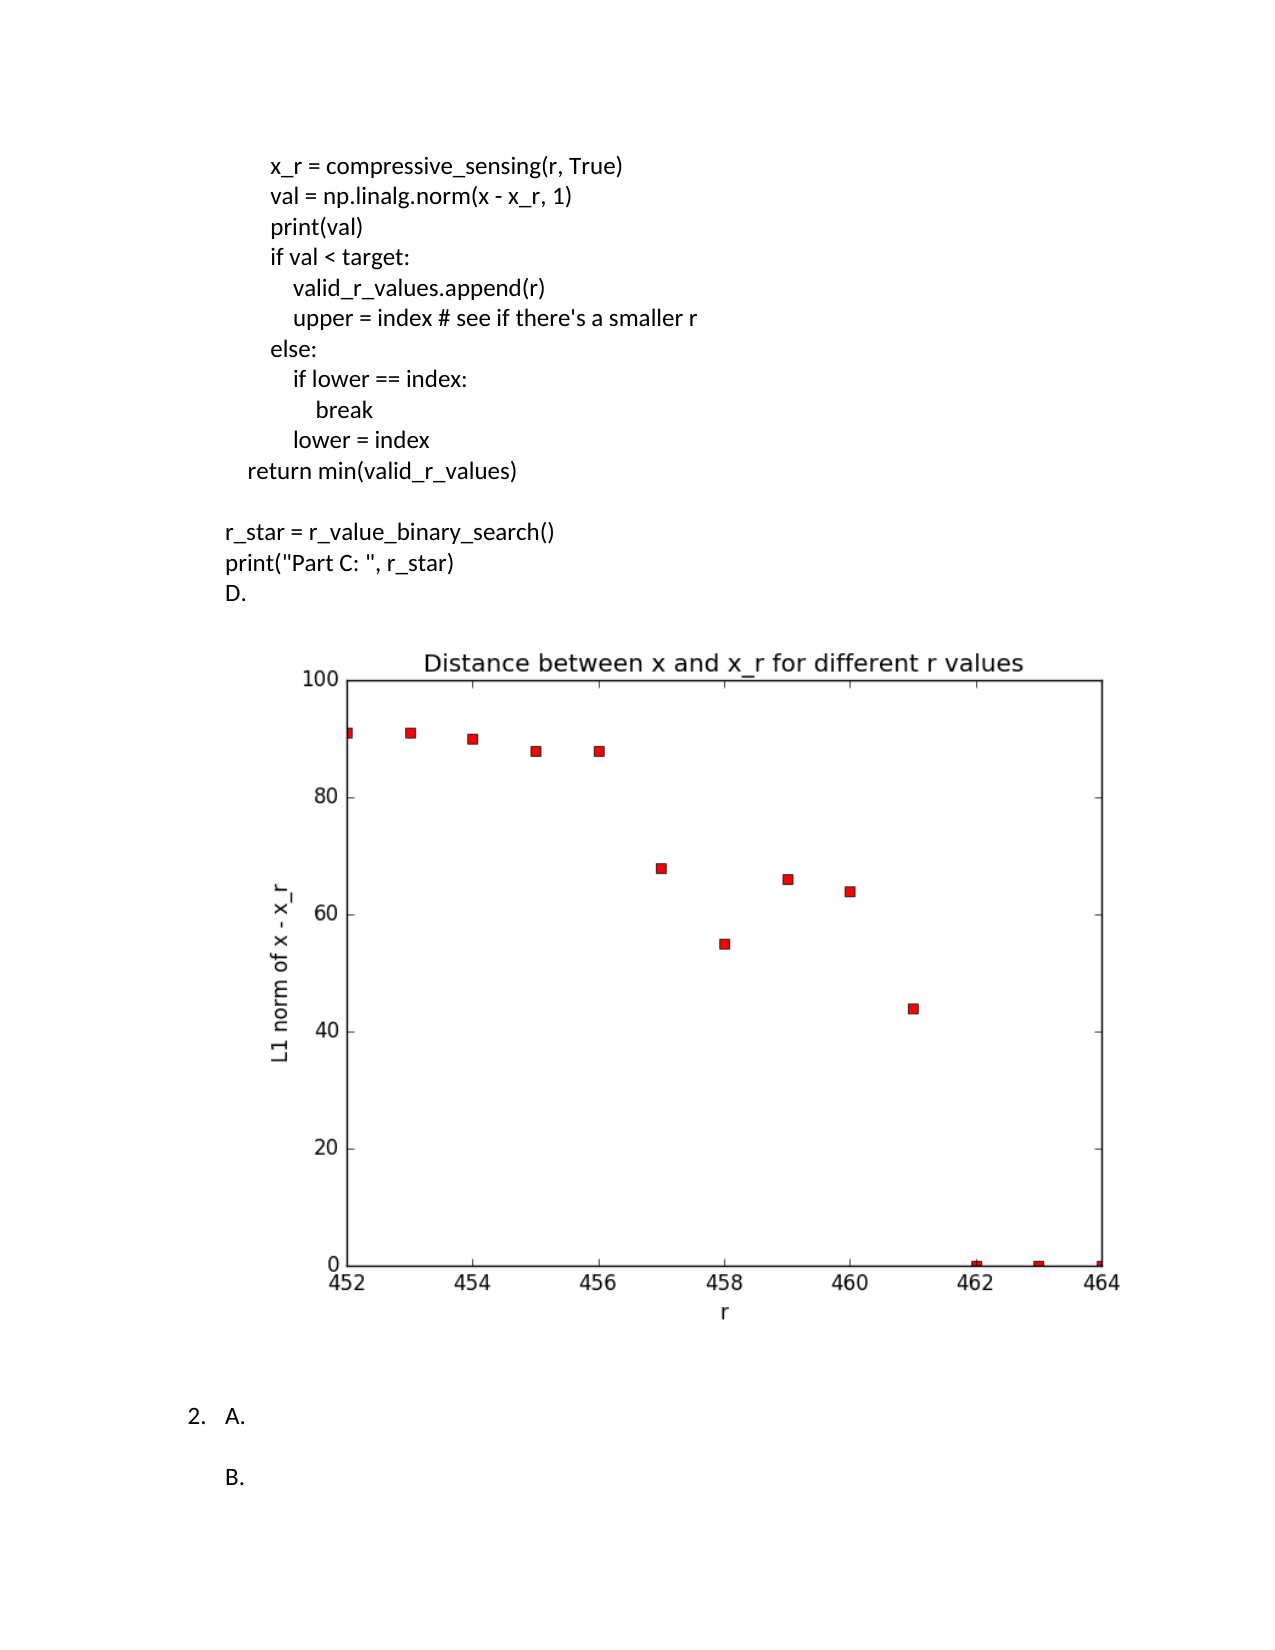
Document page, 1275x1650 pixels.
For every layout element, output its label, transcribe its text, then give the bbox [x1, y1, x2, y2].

list if lower == index: [225, 364, 1125, 394]
list r_star = r_value_binary_search() [225, 516, 1125, 547]
list B. [225, 1461, 1125, 1492]
list upper = index # see if there's a smaller r [225, 303, 1125, 333]
list else: [225, 333, 1125, 364]
list val = np.linalg.norm(x - x_r, 1) [225, 181, 1125, 211]
list valid_r_values.append(r) [225, 272, 1125, 303]
picture [225, 607, 1199, 1339]
list return min(valid_r_values) [225, 455, 1125, 486]
list x_r = compressive_sensing(r, True) [225, 150, 1125, 181]
list print("Part C: ", r_star) [225, 547, 1125, 577]
list if val < target: [225, 242, 1125, 272]
list break [225, 394, 1125, 425]
list print(val) [225, 211, 1125, 242]
list lower = index [225, 425, 1125, 455]
list D. [225, 577, 1125, 607]
list A. [187, 1400, 1125, 1431]
